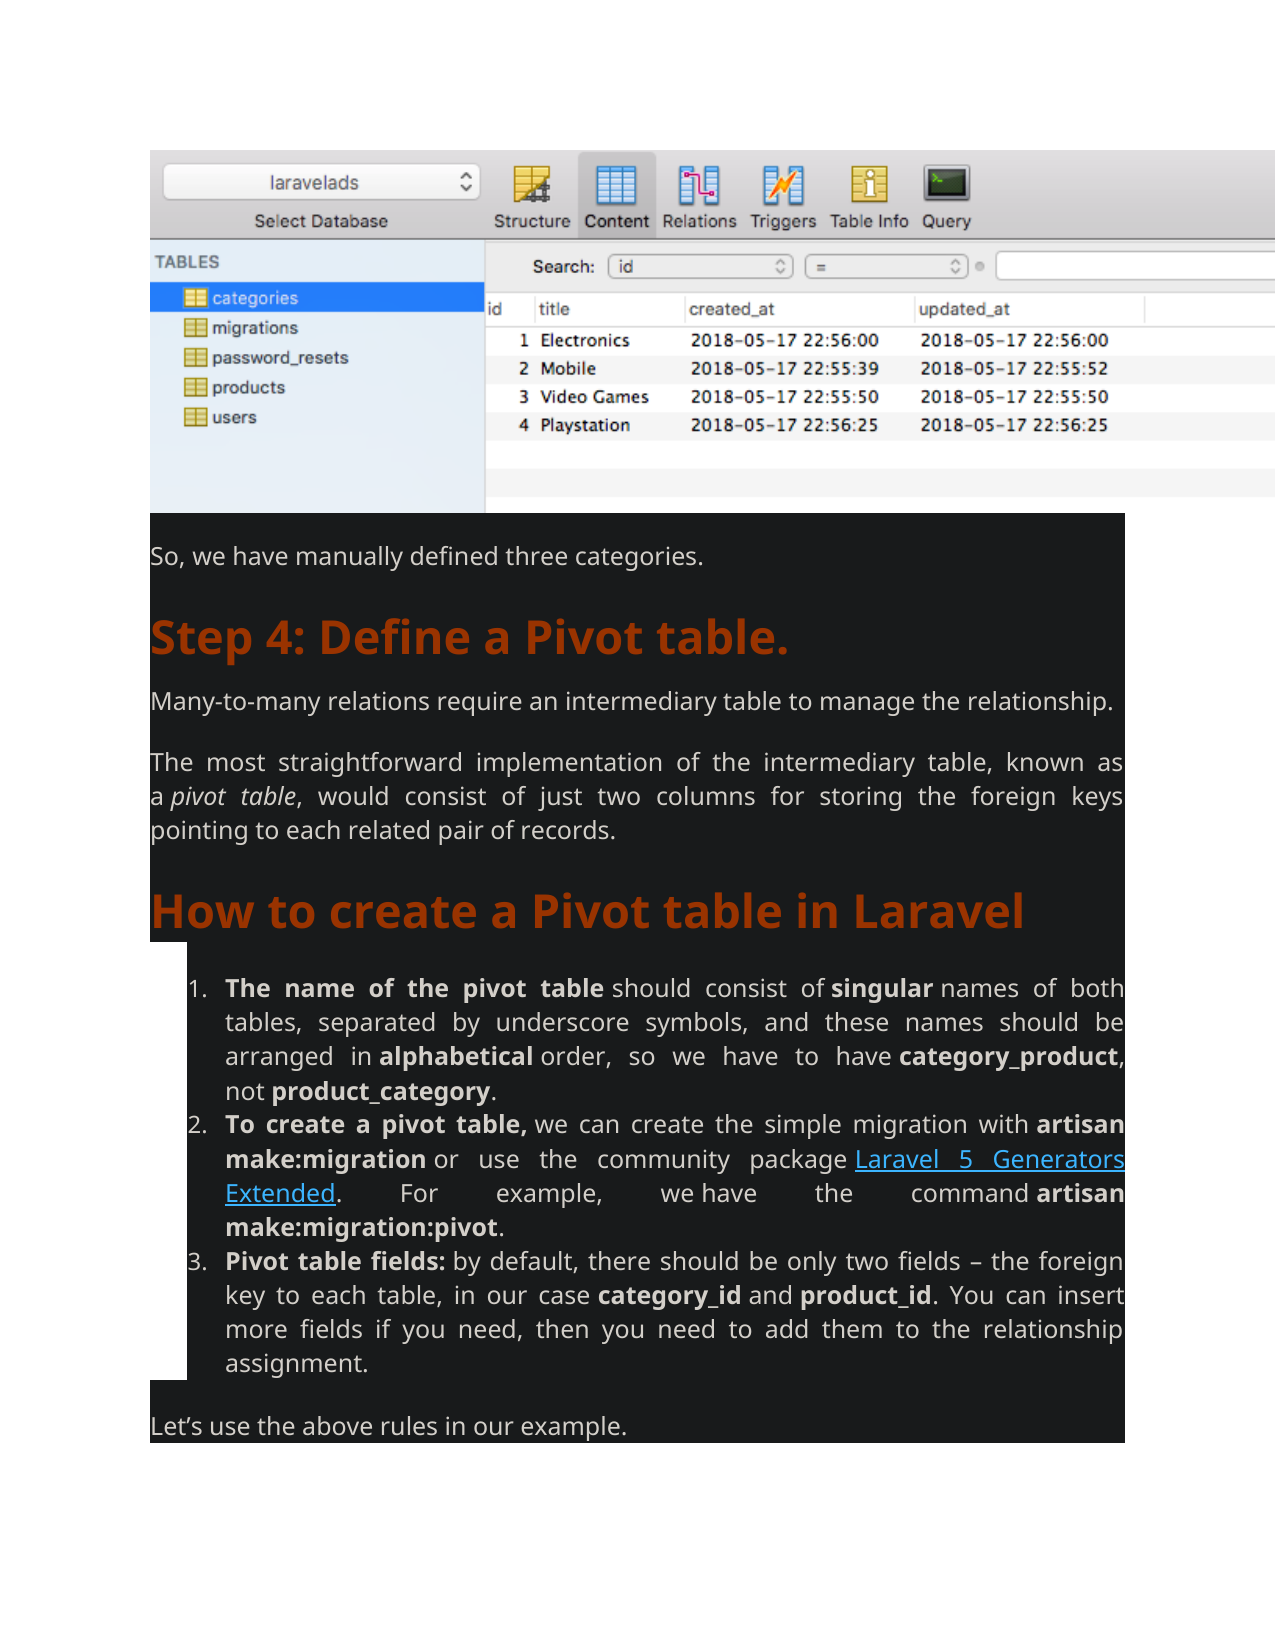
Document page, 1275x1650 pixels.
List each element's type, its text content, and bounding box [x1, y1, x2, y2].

text Many-to-many relations require an intermediary table to manage the relationship. [150, 684, 1125, 718]
text The most straightforward implementation of the intermediary table, known as a pivot table, would consist of just two columns for storing the foreign keys pointing to each related pair of records. [150, 744, 1125, 847]
list Pivot table fields: by default, there should be only two fields – the foreign key to each table, in our case category_id and product_id. You can insert more fields if you need, then you need to add them to the relationship assignment. [187, 1243, 1125, 1380]
picture [150, 150, 1275, 513]
list The name of the pivot table should consist of singular names of both tables, separated by underscore symbols, and these names should be arranged in alphabetical order, so we have to have category_product, not product_category. [187, 971, 1125, 1107]
text Step 4: Define a Pivot table. [150, 604, 1125, 668]
text Let’s use the above rules in our example. [150, 1409, 1125, 1443]
list To create a pivot table, we can create the simple migration with artisan make:migration or use the community package Laravel 5 Generators Extended. For example, we have the command artisan make:migration:pivot. [187, 1107, 1125, 1243]
text So, we have manually defined three categories. [150, 539, 1125, 573]
text How to create a Pivot table in Laravel [150, 878, 1125, 942]
